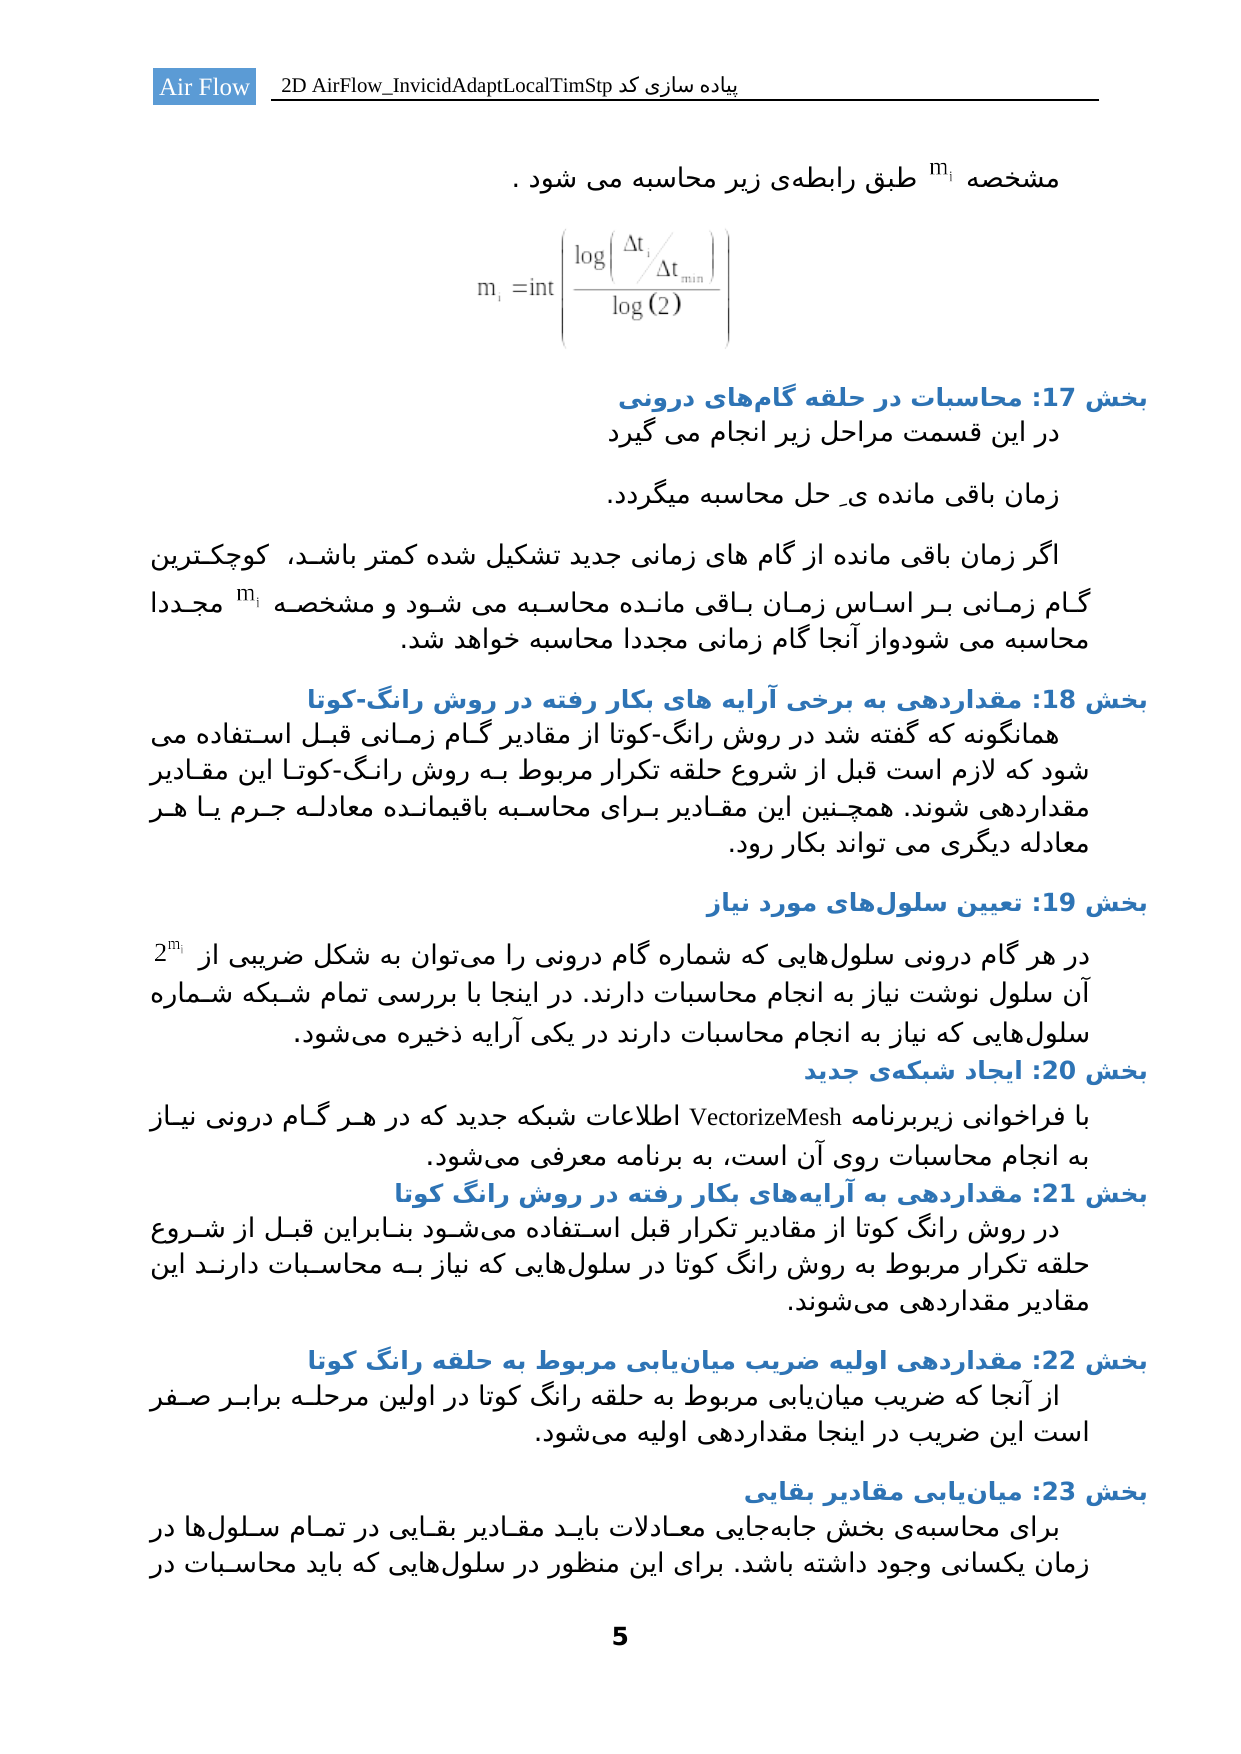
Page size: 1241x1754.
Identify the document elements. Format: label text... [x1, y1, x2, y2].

text در هر گام درونی سلول‌هایی که شماره گام درونی را می‌توان به شکل ضریبی از آن سلول نوشت نیاز به انجام محاسبات دارند. در اینجا با بررسی تمام شبکه شماره سلول‌هایی که نیاز به انجام محاسبات دارند در یکی آرایه ذخیره می‌شود. [150, 932, 1090, 1049]
text محاسبات در حلقه گام‌های درونی [150, 383, 1023, 412]
text مشخصه طبق رابطه‌ی زیر محاسبه می شود . [150, 150, 1090, 193]
text اگر زمان باقی مانده از گام های زمانی جدید تشکیل شده کمتر باشد، کوچکترین گام زمانی بر اساس زمان باقی مانده محاسبه می شود و مشخصه مجددا محاسبه می شودواز آنجا گام زمانی مجددا محاسبه خواهد شد. [150, 539, 1090, 655]
text در این قسمت مراحل زیر انجام می گیرد [150, 417, 1090, 448]
text همانگونه که گفته شد در روش رانگ-کوتا از مقادیر گام زمانی قبل استفاده می شود که لازم است قبل از شروع حلقه تکرار مربوط به روش رانگ-کوتا این مقادیر مقداردهی شوند. همچنین این مقادیر برای محاسبه باقیمانده معادله جرم یا هر معادله دیگری می تواند بکار رود. [150, 718, 1090, 859]
text زمان باقی مانده ی ِ حل محاسبه میگردد. [150, 478, 1090, 509]
text از آنجا که ضریب میان‌یابی مربوط به حلقه رانگ کوتا در اولین مرحله برابر صفر است این ضریب در اینجا مقداردهی اولیه می‌شود. [150, 1380, 1090, 1448]
text مقداردهی اولیه ضریب میان‌یابی مربوط به حلقه رانگ کوتا [150, 1346, 1023, 1375]
text ایجاد شبکه‌ی جدید [150, 1056, 1023, 1085]
text در روش رانگ کوتا از مقادیر تکرار قبل استفاده می‌شود بنابراین قبل از شروع حلقه تکرار مربوط به روش رانگ کوتا در سلول‌هایی که نیاز به محاسبات دارند این مقادیر مقداردهی می‌شوند. [150, 1212, 1090, 1317]
text مقداردهی به برخی آرایه های بکار رفته در روش رانگ-کوتا [150, 685, 1023, 714]
text میان‌یابی مقادیر بقایی [150, 1477, 1023, 1506]
text مقداردهی به آرایه‌های بکار رفته در روش رانگ کوتا [150, 1179, 1023, 1208]
text تعیین سلول‌های مورد نیاز [150, 888, 1023, 918]
text با فراخوانی زیربرنامه VectorizeMesh اطلاعات شبکه جدید که در هر گام درونی نیاز به انجام محاسبات روی آن است، به برنامه معرفی می‌شود. [150, 1100, 1090, 1172]
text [150, 1511, 1090, 1579]
